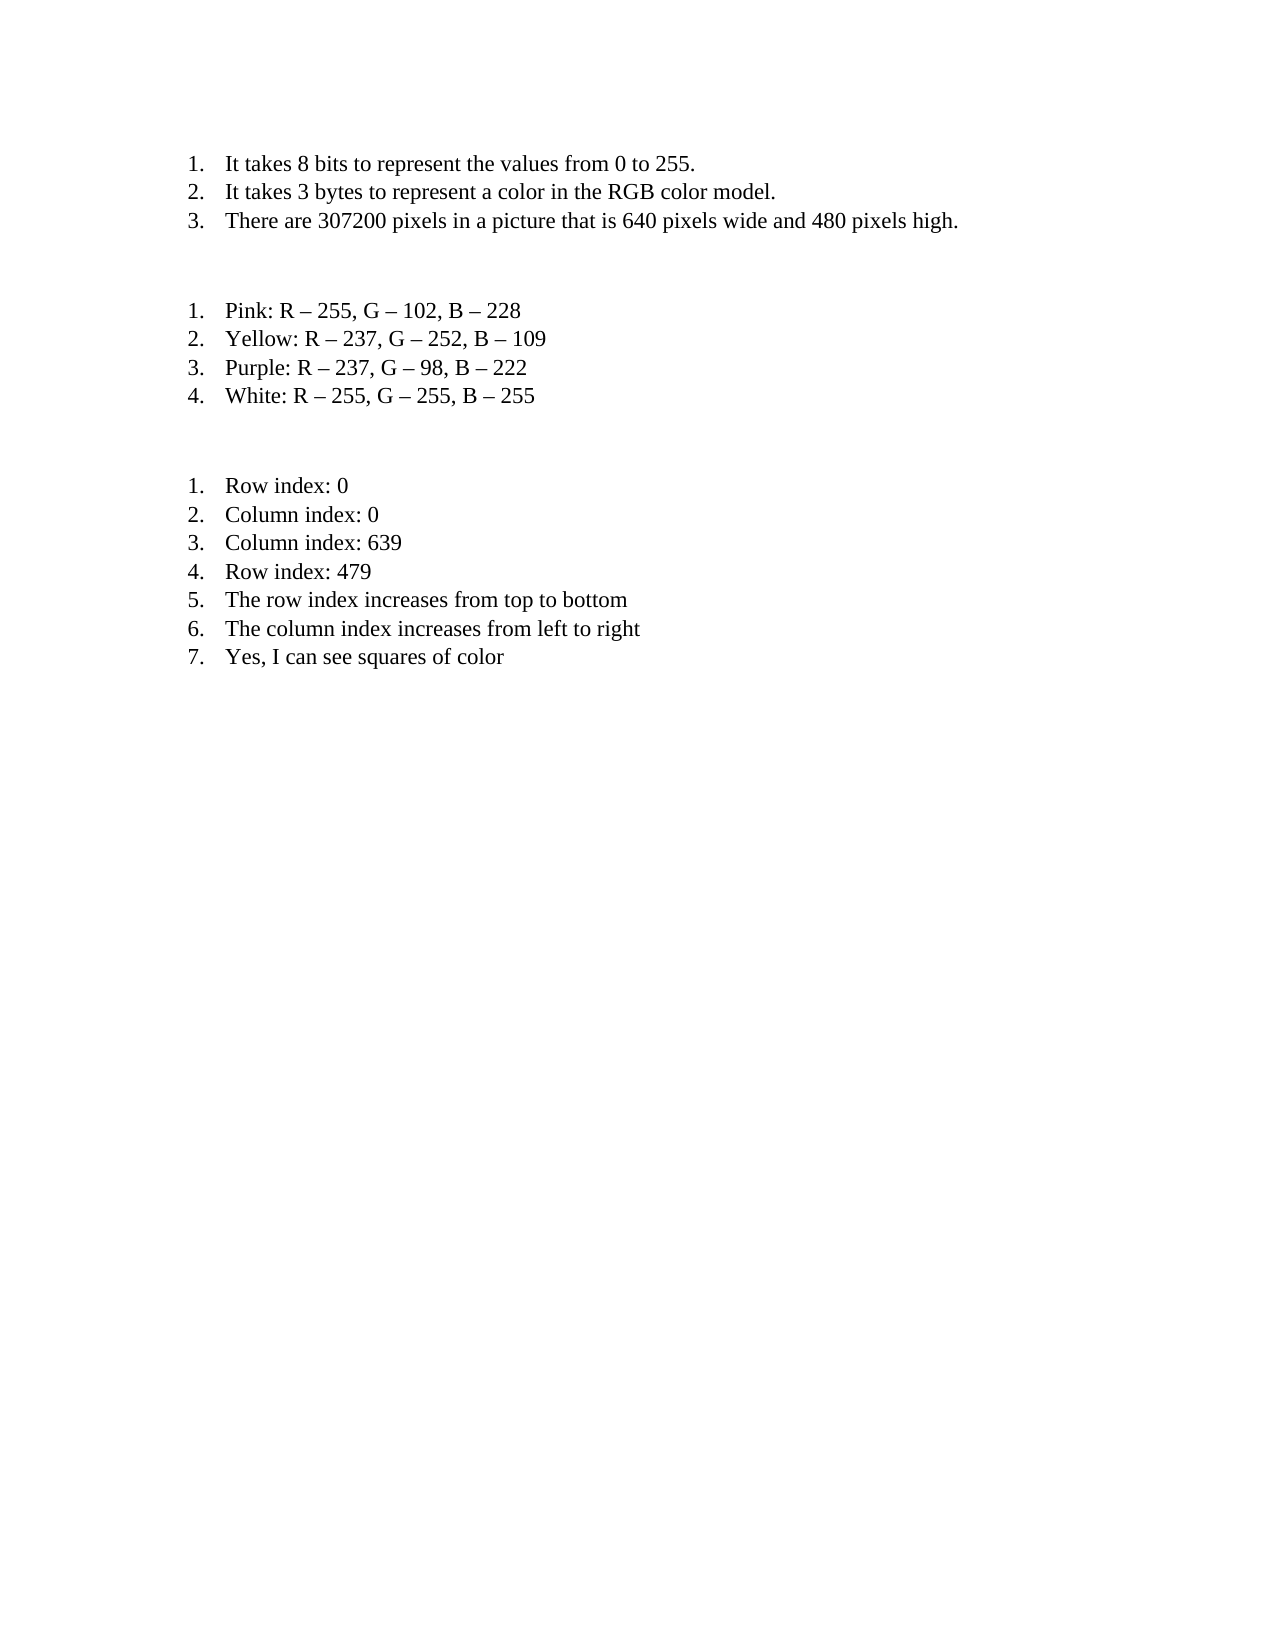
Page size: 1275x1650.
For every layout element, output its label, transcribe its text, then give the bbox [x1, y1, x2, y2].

list Column index: 639 [187, 529, 1125, 556]
list Purple: R – 237, G – 98, B – 222 [187, 354, 1125, 380]
list Column index: 0 [187, 501, 1125, 527]
list The column index increases from left to right [187, 615, 1125, 641]
list Pink: R – 255, G – 102, B – 228 [187, 297, 1125, 323]
list It takes 8 bits to represent the values from 0 to 255. [187, 150, 1125, 176]
list Row index: 479 [187, 558, 1125, 584]
list There are 307200 pixels in a picture that is 640 pixels wide and 480 pixels high. [187, 207, 1125, 233]
list It takes 3 bytes to represent a color in the RGB color model. [187, 178, 1125, 205]
list Row index: 0 [187, 473, 1125, 499]
list Yes, I can see squares of color [187, 643, 1125, 669]
list The row index increases from top to bottom [187, 586, 1125, 613]
list Yellow: R – 237, G – 252, B – 109 [187, 326, 1125, 352]
list White: R – 255, G – 255, B – 255 [187, 382, 1125, 409]
